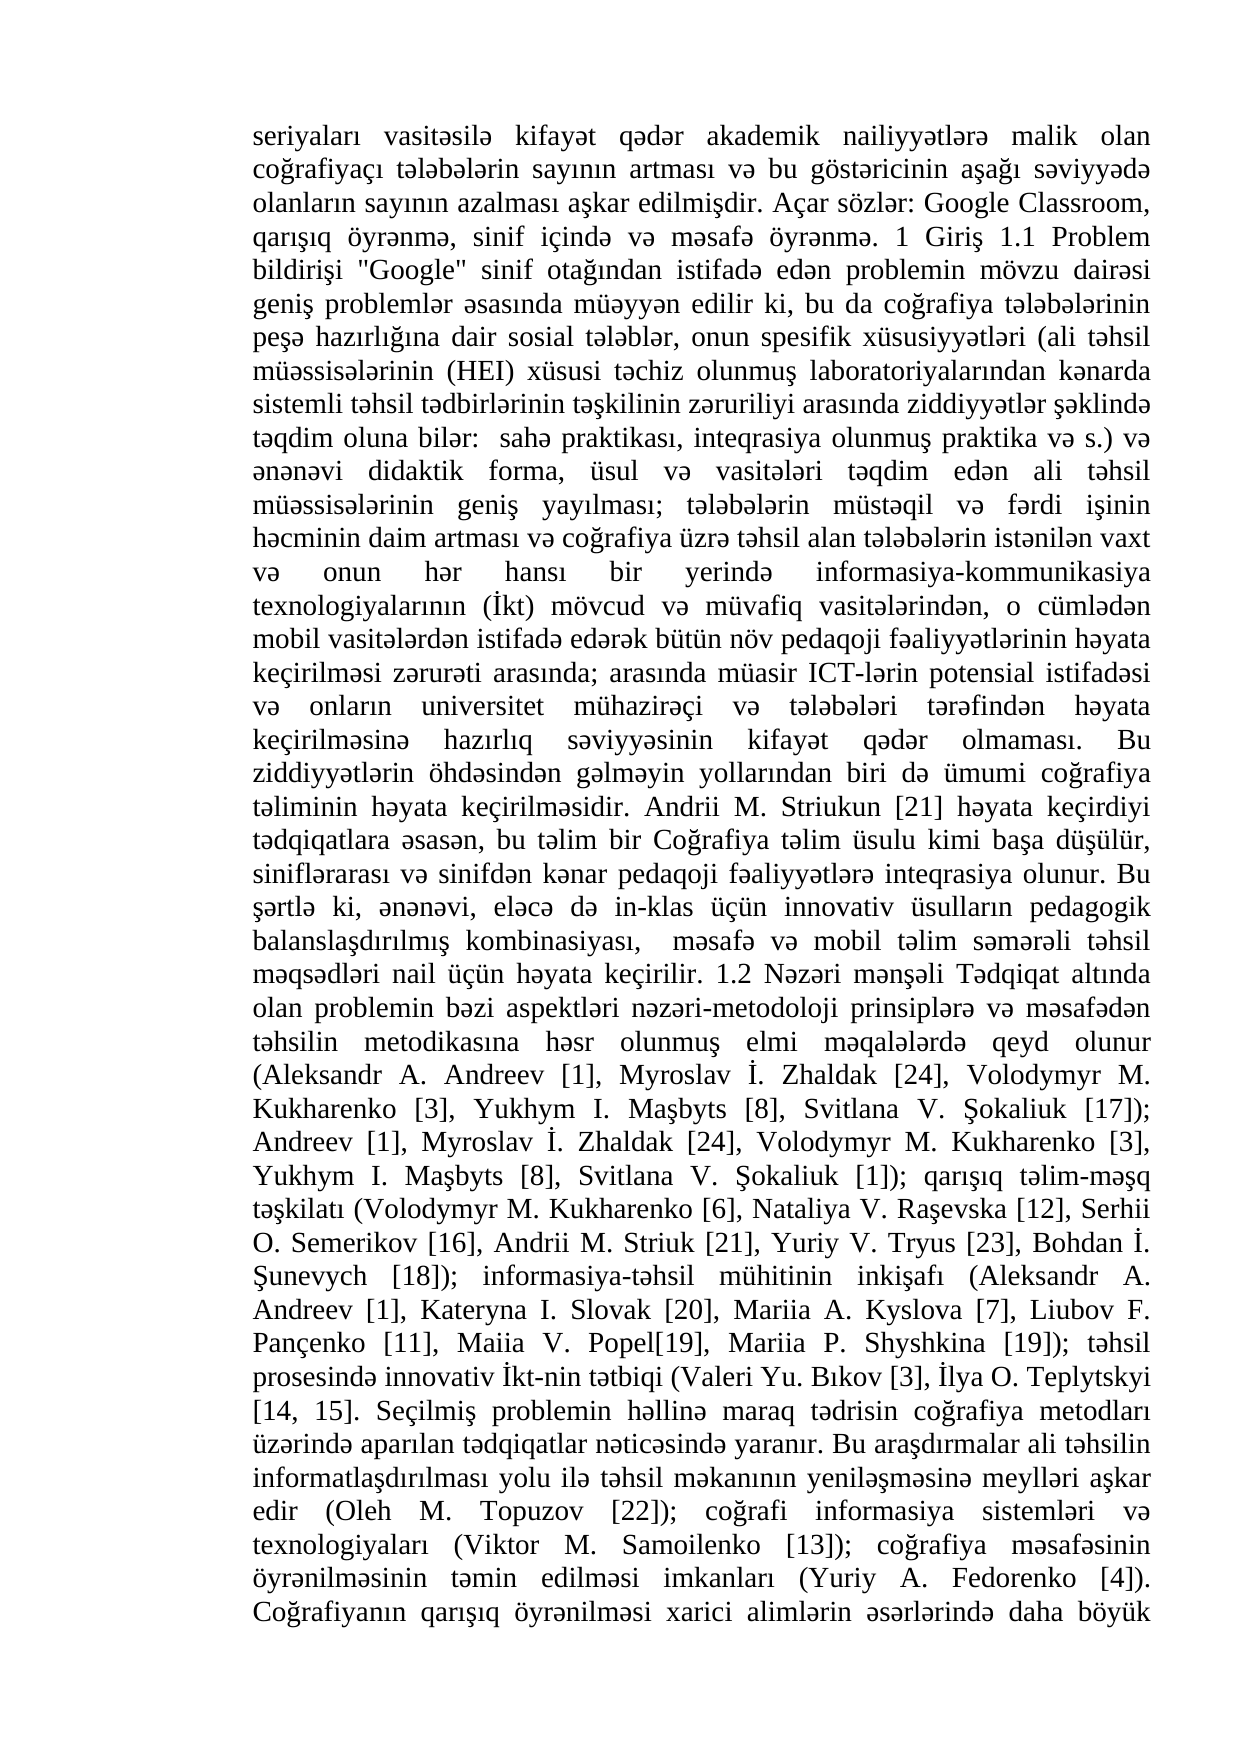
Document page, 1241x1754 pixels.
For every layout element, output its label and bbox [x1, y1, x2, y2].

list [215, 118, 1152, 1627]
